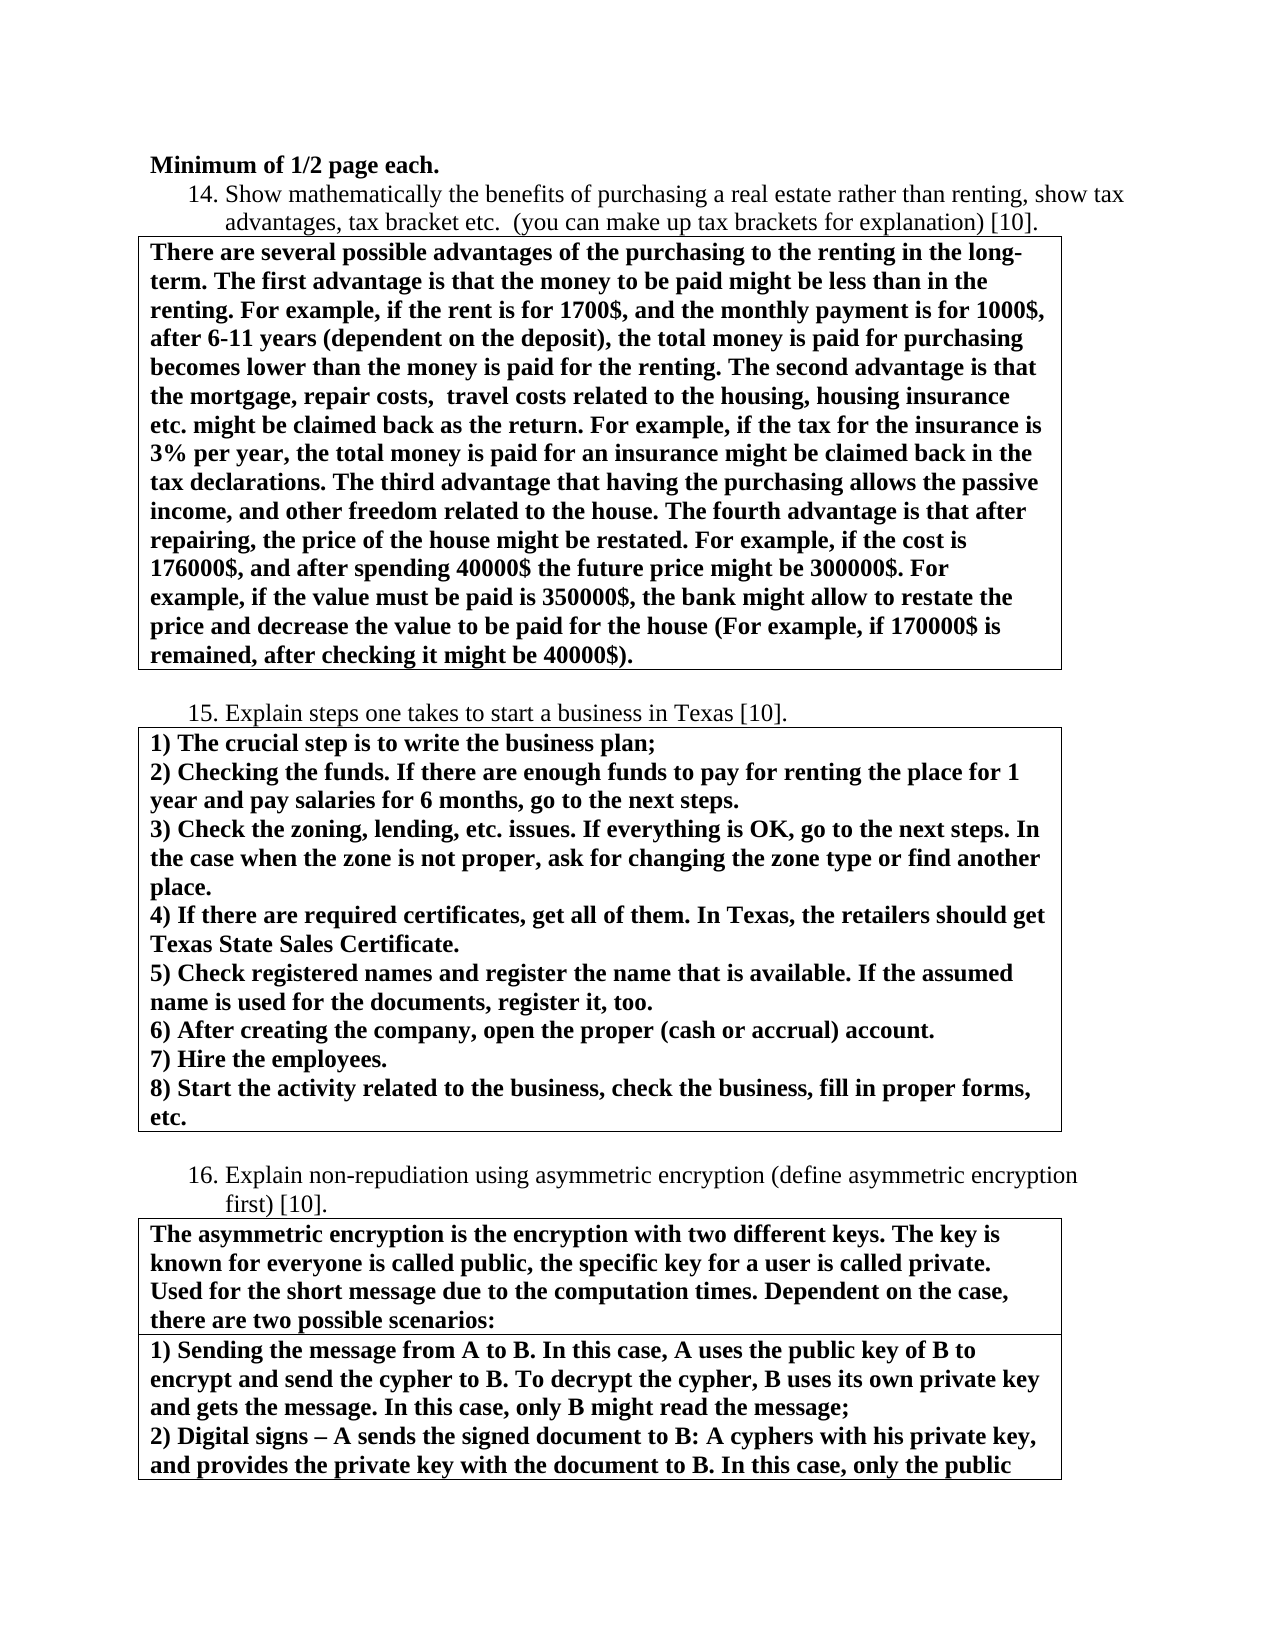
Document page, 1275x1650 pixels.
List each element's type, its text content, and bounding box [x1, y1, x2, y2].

table_header The asymmetric encryption is the encryption with two different keys. The key is known for everyone is called public, the specific key for a user is called private. Used for the short message due to the computation times. Dependent on the case, there are two possible scenarios: [139, 1219, 1061, 1334]
list Show mathematically the benefits of purchasing a real estate rather than renting, show tax advantages, tax bracket etc. (you can make up tax brackets for explanation) [10]. [187, 179, 1125, 236]
list Explain steps one takes to start a business in Texas [10]. [187, 698, 1125, 727]
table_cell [139, 1335, 1061, 1479]
table_header 1) The crucial step is to write the business plan; 2) Checking the funds. If there are enough funds to pay for renting the place for 1 year and pay salaries for 6 months, go to the next steps. 3) Check the zoning, lending, etc. issues. If everything is OK, go to the next steps. In the case when the zone is not proper, ask for changing the zone type or find another place. 4) If there are required certificates, get all of them. In Texas, the retailers should get Texas State Sales Certificate. 5) Check registered names and register the name that is available. If the assumed name is used for the documents, register it, too. 6) After creating the company, open the proper (cash or accrual) account. 7) Hire the employees. 8) Start the activity related to the business, check the business, fill in proper forms, etc. [139, 728, 1061, 1131]
table_header There are several possible advantages of the purchasing to the renting in the long-term. The first advantage is that the money to be paid might be less than in the renting. For example, if the rent is for 1700$, and the monthly payment is for 1000$, after 6-11 years (dependent on the deposit), the total money is paid for purchasing becomes lower than the money is paid for the renting. The second advantage is that the mortgage, repair costs, travel costs related to the housing, housing insurance etc. might be claimed back as the return. For example, if the tax for the insurance is 3% per year, the total money is paid for an insurance might be claimed back in the tax declarations. The third advantage that having the purchasing allows the passive income, and other freedom related to the house. The fourth advantage is that after repairing, the price of the house might be restated. For example, if the cost is 176000$, and after spending 40000$ the future price might be 300000$. For example, if the value must be paid is 350000$, the bank might allow to restate the price and decrease the value to be paid for the house (For example, if 170000$ is remained, after checking it might be 40000$). [139, 237, 1061, 668]
list Explain non-repudiation using asymmetric encryption (define asymmetric encryption first) [10]. [187, 1160, 1125, 1218]
text Minimum of 1/2 page each. [150, 150, 1125, 179]
